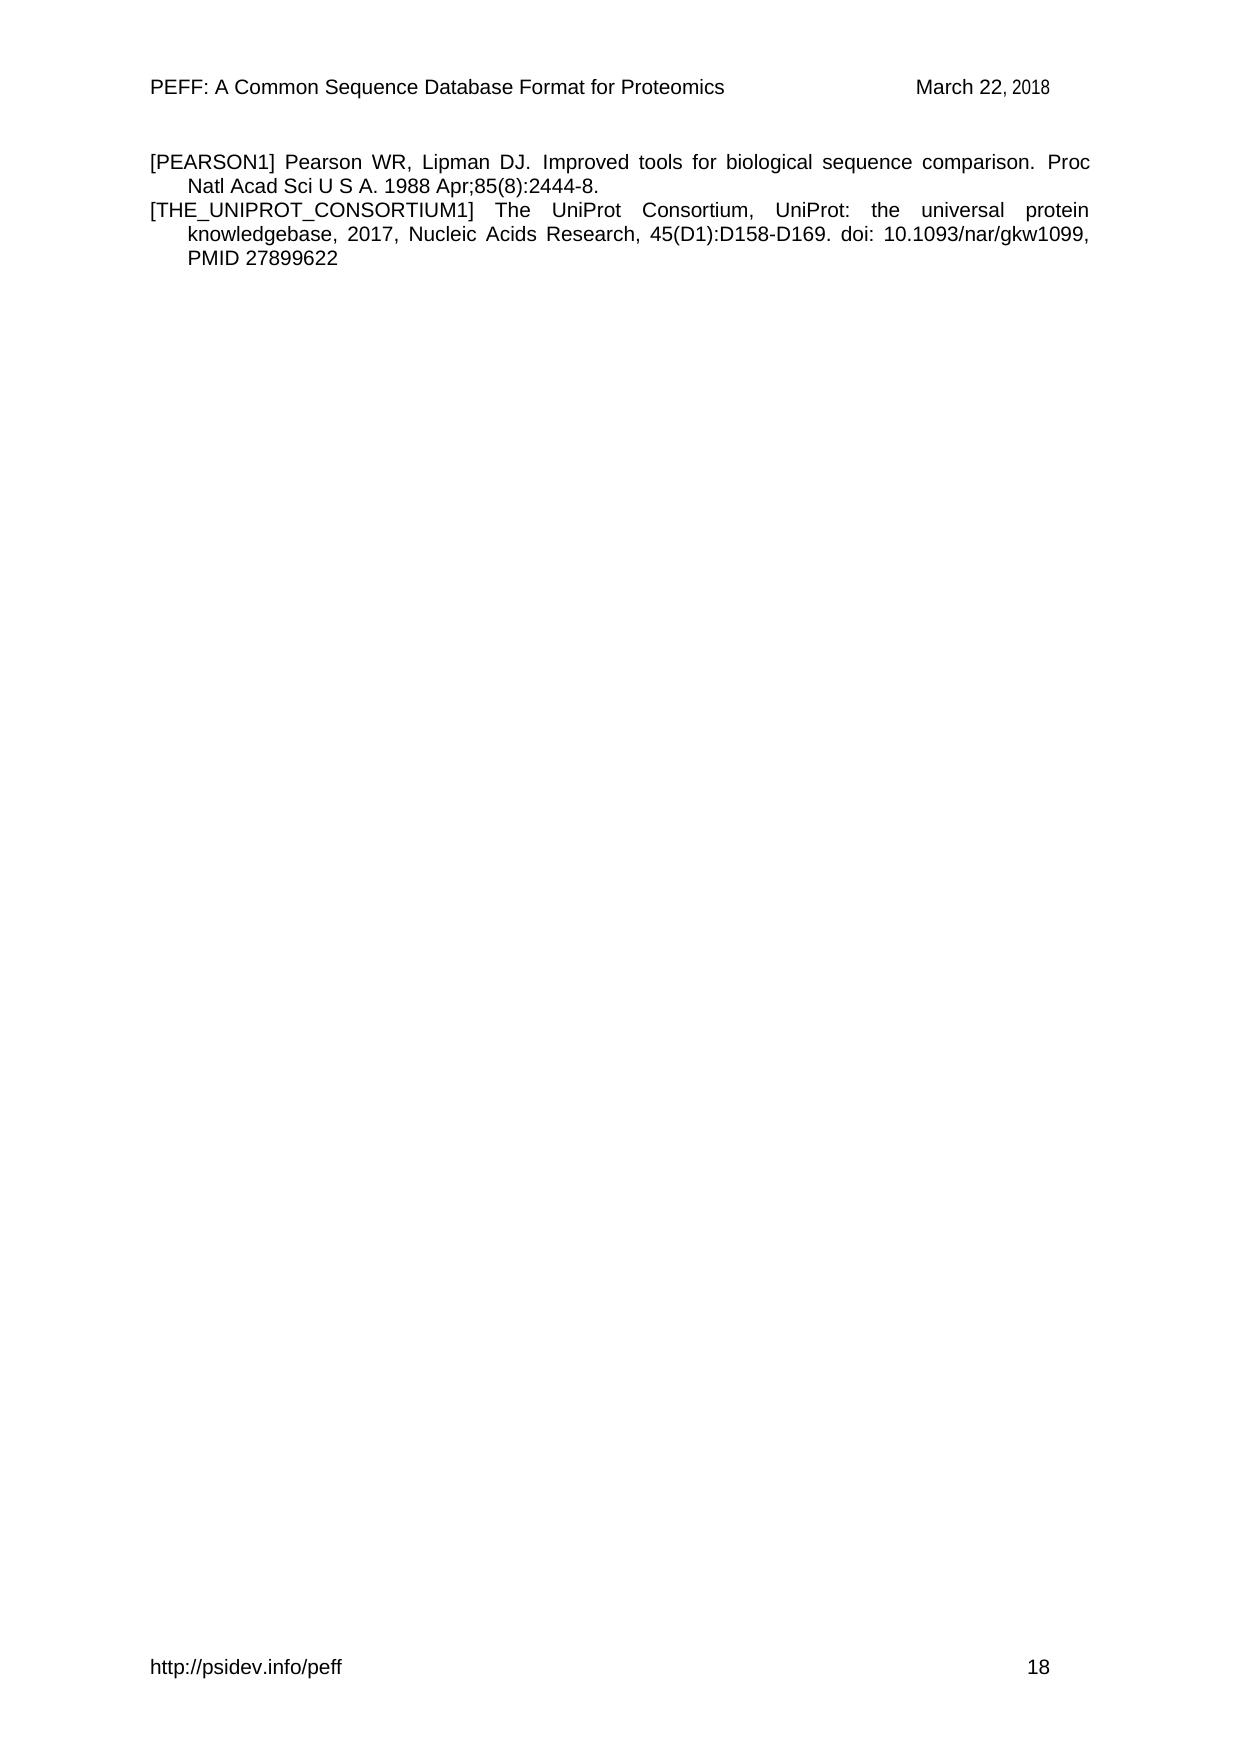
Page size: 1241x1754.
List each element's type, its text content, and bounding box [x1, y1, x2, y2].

text [PEARSON1] Pearson WR, Lipman DJ. Improved tools for biological sequence comparison. Proc Natl Acad Sci U S A. 1988 Apr;85(8):2444-8. [150, 150, 1090, 198]
text [THE_UNIPROT_CONSORTIUM1] The UniProt Consortium, UniProt: the universal protein knowledgebase, 2017, Nucleic Acids Research, 45(D1):D158-D169. doi: 10.1093/nar/gkw1099, PMID 27899622 [150, 198, 1090, 270]
